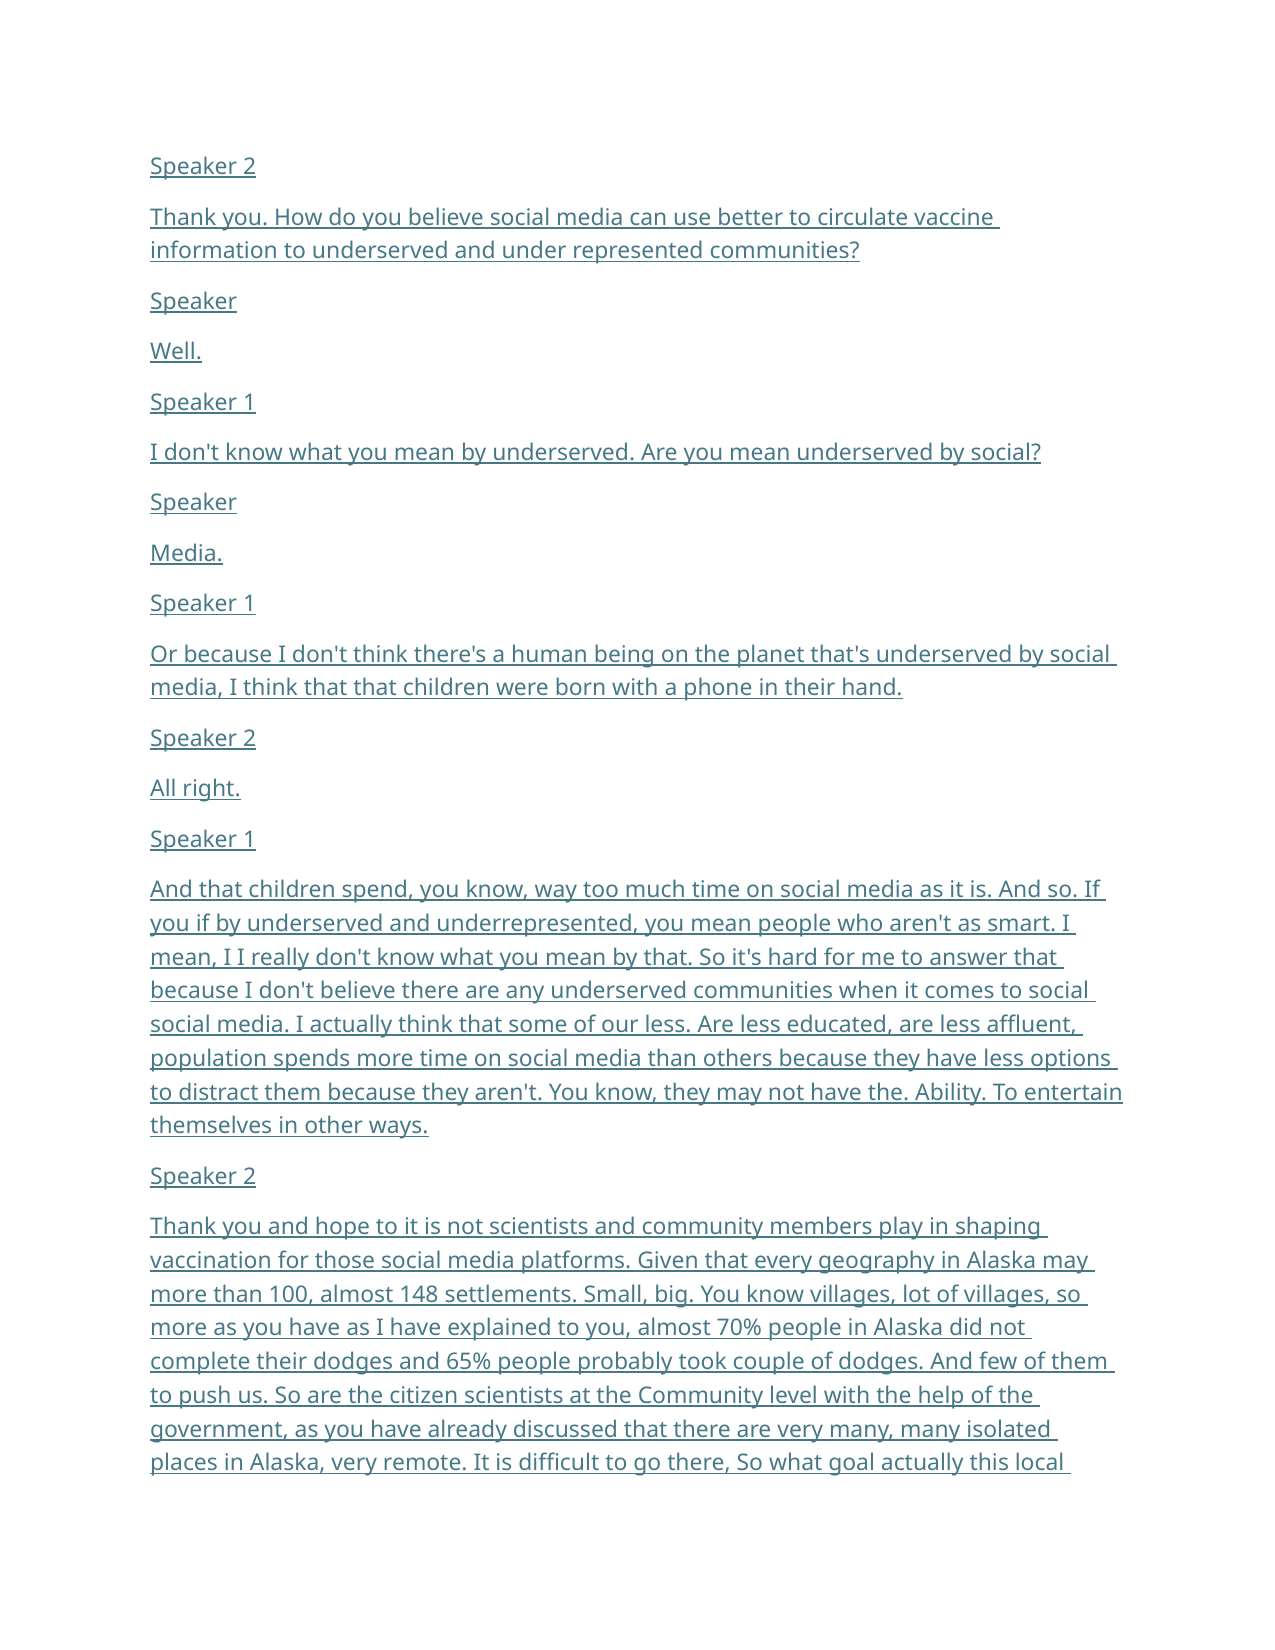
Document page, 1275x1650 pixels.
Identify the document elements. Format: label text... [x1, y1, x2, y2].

text Speaker 1 [150, 822, 1125, 854]
text Well. [150, 335, 1125, 366]
text Media. [150, 537, 1125, 568]
text And that children spend, you know, way too much time on social media as it is. And so. If you if by underserved and underrepresented, you mean people who aren't as smart. I mean, I I really don't know what you mean by that. So it's hard for me to answer that because I don't believe there are any underserved communities when it comes to social social media. I actually think that some of our less. Are less educated, are less affluent, population spends more time on social media than others because they have less options to distract them because they aren't. You know, they may not have the. Ability. To entertain themselves in other ways. [150, 873, 1125, 1140]
text Or because I don't think there's a human being on the planet that's underserved by social media, I think that that children were born with a phone in their hand. [150, 637, 1125, 702]
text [150, 1210, 1125, 1477]
text Speaker 2 [150, 722, 1125, 753]
text All right. [150, 772, 1125, 803]
text I don't know what you mean by underserved. Are you mean underserved by social? [150, 436, 1125, 467]
text Speaker 1 [150, 587, 1125, 618]
text Speaker [150, 284, 1125, 316]
text Speaker 2 [150, 1159, 1125, 1191]
text Speaker 1 [150, 385, 1125, 417]
text Speaker [150, 486, 1125, 517]
text Speaker 2 [150, 150, 1125, 181]
text Thank you. How do you believe social media can use better to circulate vaccine information to underserved and under represented communities? [150, 200, 1125, 265]
